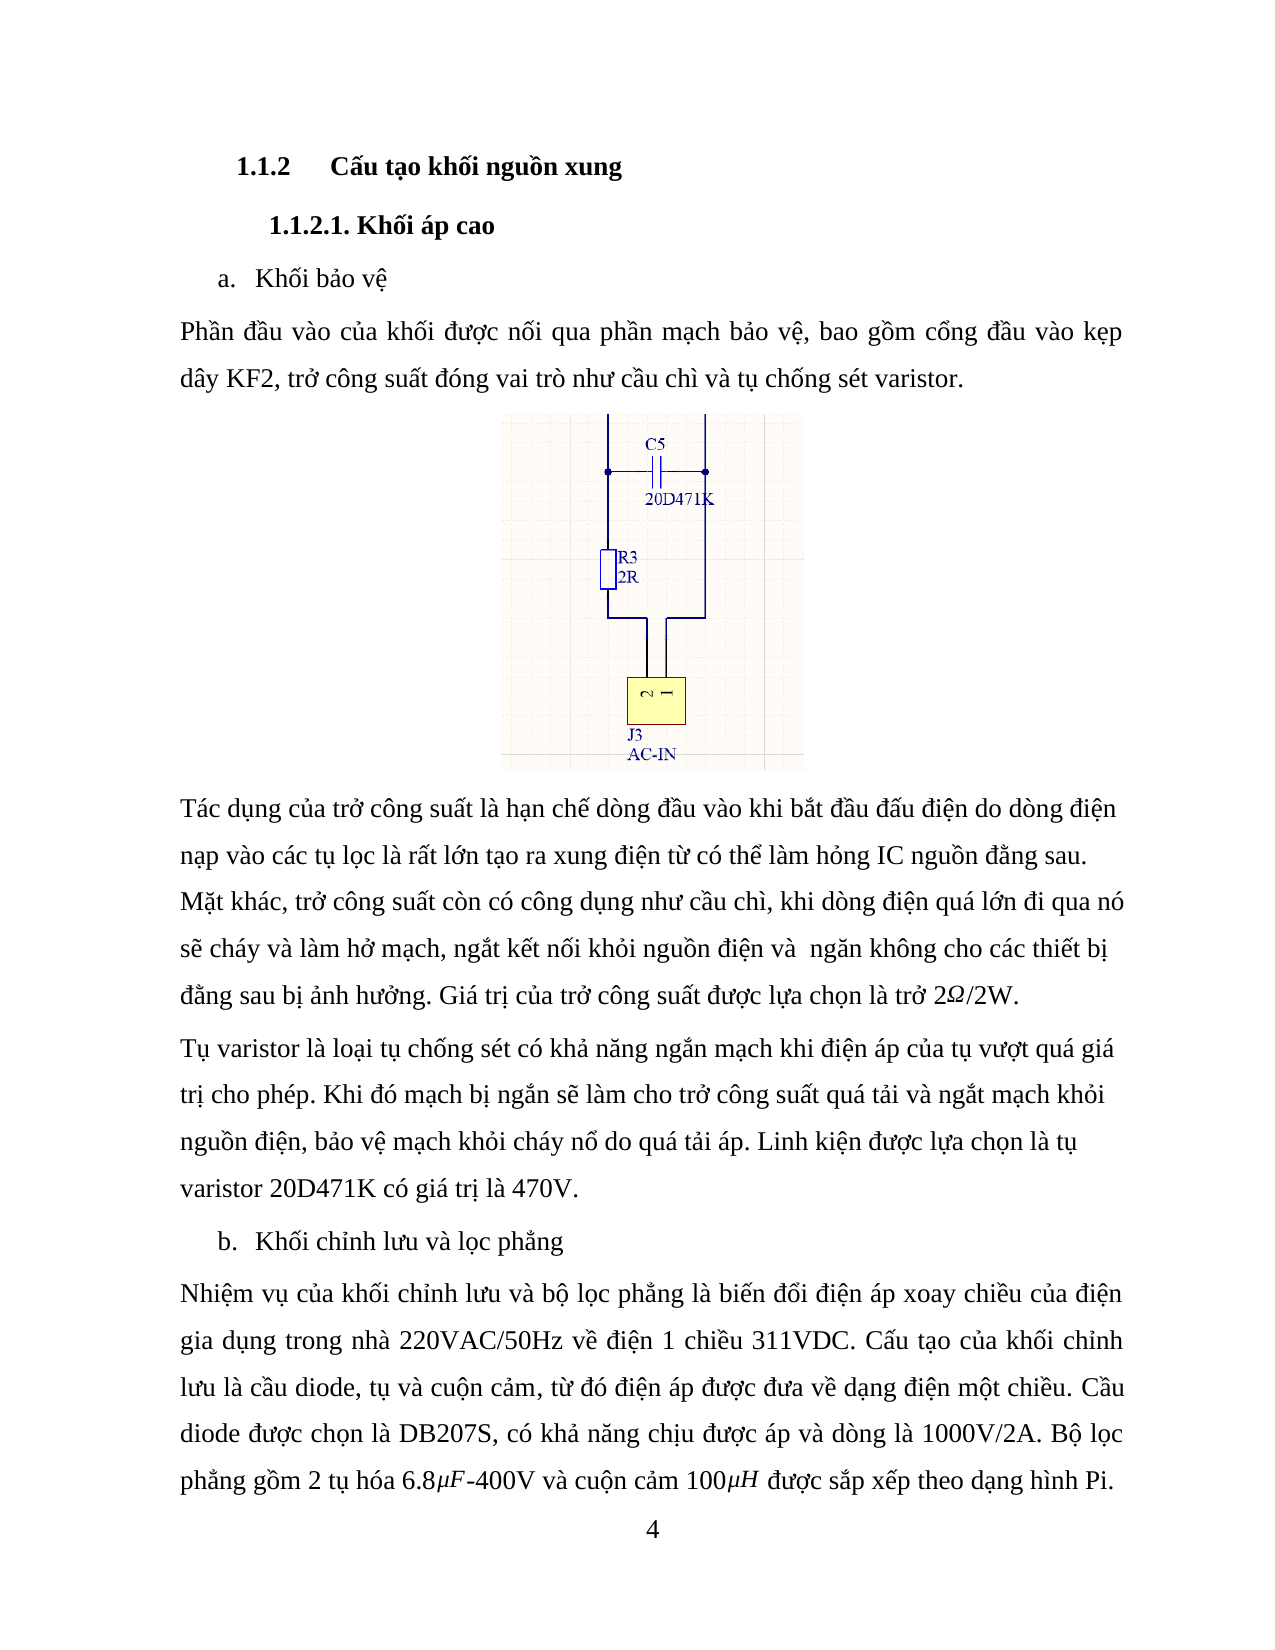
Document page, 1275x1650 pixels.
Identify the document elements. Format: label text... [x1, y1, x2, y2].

list Khối bảo vệ [217, 262, 1125, 293]
list Khối chỉnh lưu và lọc phẳng [217, 1224, 1125, 1256]
text Phần đầu vào của khối được nối qua phần mạch bảo vệ, bao gồm cổng đầu vào kẹp dây KF2, trở công suất đóng vai trò như cầu chì và tụ chống sét varistor. [180, 315, 1125, 393]
picture [501, 414, 804, 771]
text Tác dụng của trở công suất là hạn chế dòng đầu vào khi bắt đầu đấu điện do dòng điện nạp vào các tụ lọc là rất lớn tạo ra xung điện từ có thể làm hỏng IC nguồn đằng sau. Mặt khác, trở công suất còn có công dụng như cầu chì, khi dòng điện quá lớn đi qua nó sẽ cháy và làm hở mạch, ngắt kết nối khỏi nguồn điện và ngăn không cho các thiết bị đằng sau bị ảnh hưởng. Giá trị của trở công suất được lựa chọn là trở 2/2W. [180, 792, 1125, 1010]
text Nhiệm vụ của khối chỉnh lưu và bộ lọc phẳng là biến đổi điện áp xoay chiều của điện gia dụng trong nhà 220VAC/50Hz về điện 1 chiều 311VDC. Cấu tạo của khối chỉnh lưu là cầu diode, tụ và cuộn cảm, từ đó điện áp được đưa về dạng điện một chiều. Cầu diode được chọn là DB207S, có khả năng chịu được áp và dòng là 1000V/2A. Bộ lọc phẳng gồm 2 tụ hóa 6.8-400V và cuộn cảm 100 được sắp xếp theo dạng hình Pi. [180, 1277, 1125, 1495]
subtitle Cấu tạo khối nguồn xung [236, 150, 1125, 181]
text Tụ varistor là loại tụ chống sét có khả năng ngắn mạch khi điện áp của tụ vượt quá giá trị cho phép. Khi đó mạch bị ngắn sẽ làm cho trở công suất quá tải và ngắt mạch khỏi nguồn điện, bảo vệ mạch khỏi cháy nổ do quá tải áp. Linh kiện được lựa chọn là tụ varistor 20D471K có giá trị là 470V. [180, 1032, 1125, 1203]
subtitle Khối áp cao [180, 209, 1125, 240]
